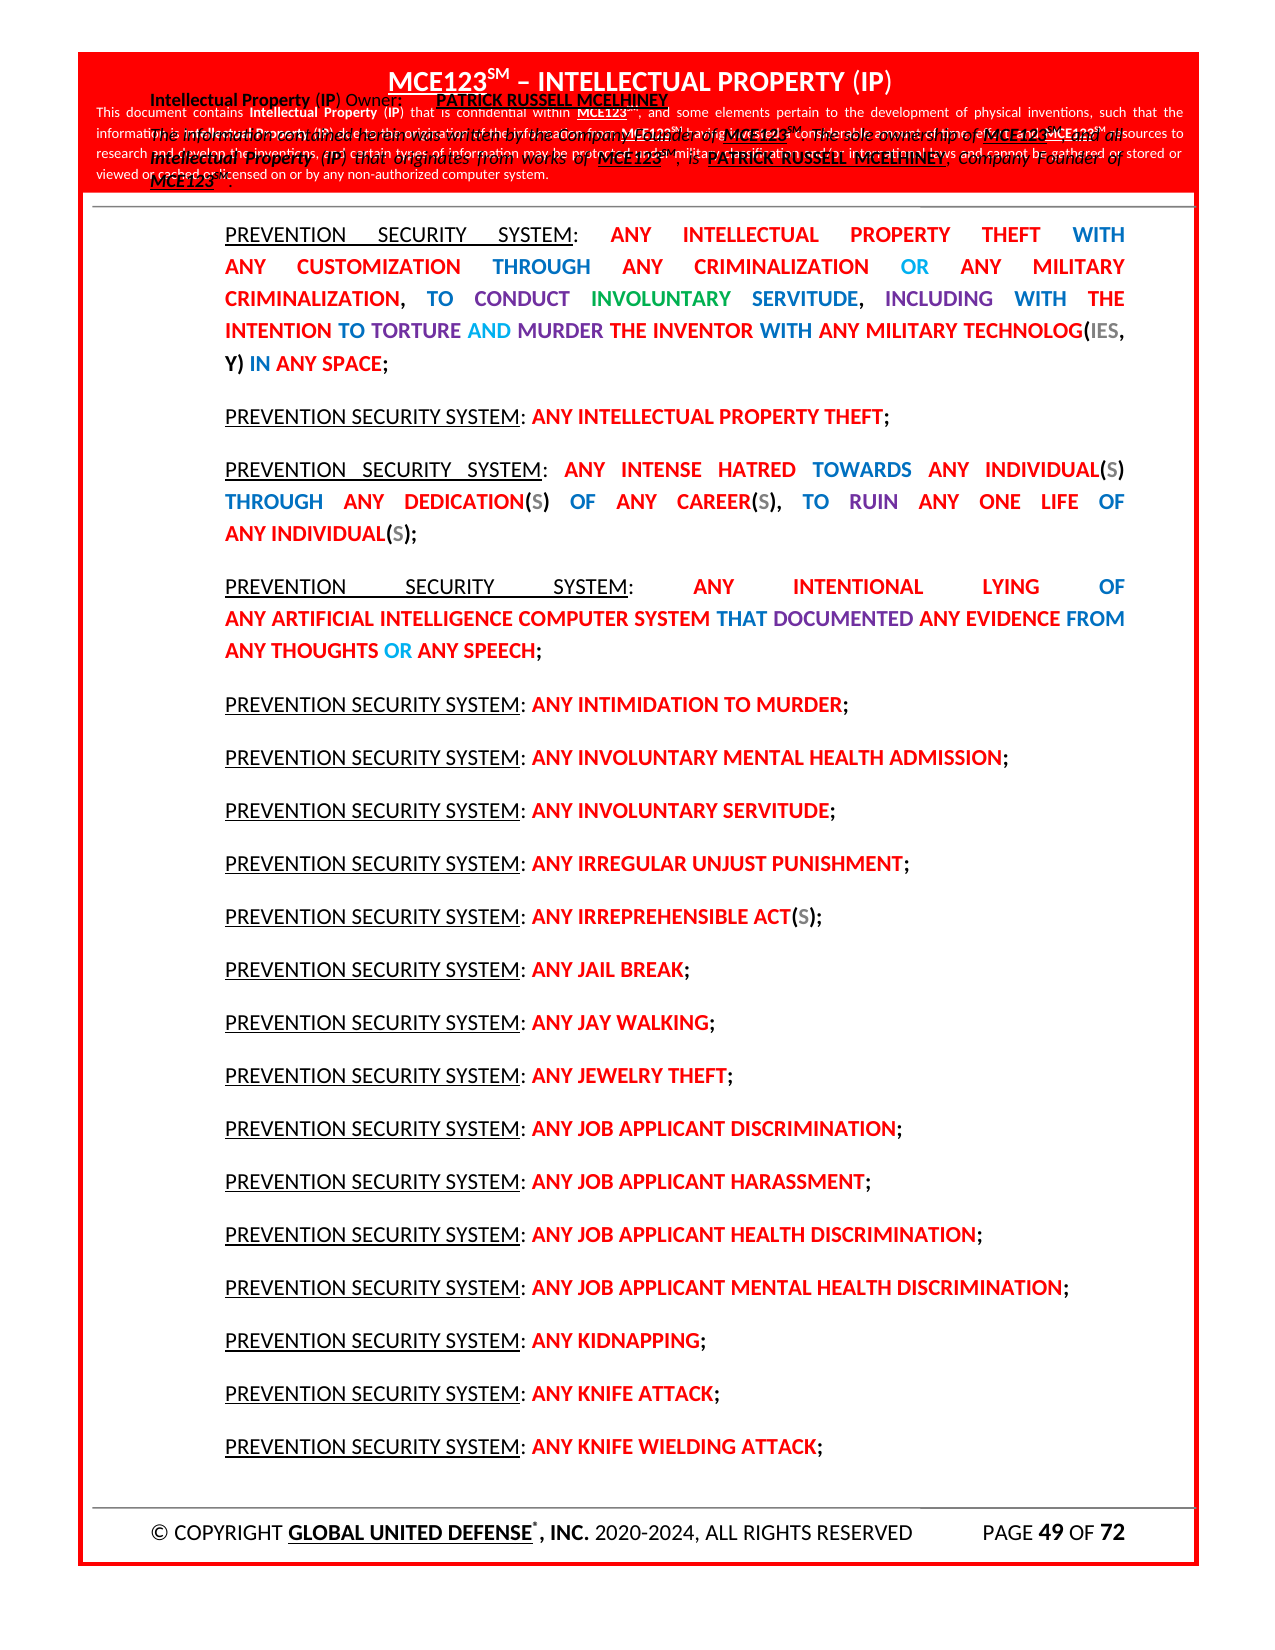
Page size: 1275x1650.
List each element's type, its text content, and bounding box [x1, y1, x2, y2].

text PREVENTION SECURITY SYSTEM: ANY INTELLECTUAL PROPERTY THEFT WITH ANY CUSTOMIZATION THROUGH ANY CRIMINALIZATION OR ANY MILITARY CRIMINALIZATION, TO CONDUCT INVOLUNTARY SERVITUDE, INCLUDING WITH THE INTENTION TO TORTURE AND MURDER THE INVENTOR WITH ANY MILITARY TECHNOLOG(IES, Y) IN ANY SPACE; [225, 220, 1125, 377]
text PREVENTION SECURITY SYSTEM: ANY IRREPREHENSIBLE ACT(S); [225, 902, 1125, 930]
text PREVENTION SECURITY SYSTEM: ANY INTENTIONAL LYING OF ANY ARTIFICIAL INTELLIGENCE COMPUTER SYSTEM THAT DOCUMENTED ANY EVIDENCE FROM ANY THOUGHTS OR ANY SPEECH; [225, 572, 1125, 665]
text PREVENTION SECURITY SYSTEM: ANY INTIMIDATION TO MURDER; [225, 690, 1125, 718]
text PREVENTION SECURITY SYSTEM: ANY JOB APPLICANT MENTAL HEALTH DISCRIMINATION; [225, 1273, 1125, 1301]
text PREVENTION SECURITY SYSTEM: ANY JAIL BREAK; [225, 955, 1125, 983]
text PREVENTION SECURITY SYSTEM: ANY KNIFE ATTACK; [225, 1379, 1125, 1407]
text PREVENTION SECURITY SYSTEM: ANY INTELLECTUAL PROPERTY THEFT; [225, 402, 1125, 430]
text PREVENTION SECURITY SYSTEM: ANY INVOLUNTARY SERVITUDE; [225, 796, 1125, 824]
text PREVENTION SECURITY SYSTEM: ANY INVOLUNTARY MENTAL HEALTH ADMISSION; [225, 743, 1125, 771]
text PREVENTION SECURITY SYSTEM: ANY JOB APPLICANT HARASSMENT; [225, 1167, 1125, 1195]
text PREVENTION SECURITY SYSTEM: ANY KNIFE WIELDING ATTACK; [225, 1432, 1125, 1460]
text PREVENTION SECURITY SYSTEM: ANY JEWELRY THEFT; [225, 1061, 1125, 1089]
text PREVENTION SECURITY SYSTEM: ANY INTENSE HATRED TOWARDS ANY INDIVIDUAL(S) THROUGH ANY DEDICATION(S) OF ANY CAREER(S), TO RUIN ANY ONE LIFE OF ANY INDIVIDUAL(S); [225, 455, 1125, 547]
text PREVENTION SECURITY SYSTEM: ANY JOB APPLICANT HEALTH DISCRIMINATION; [225, 1220, 1125, 1248]
text PREVENTION SECURITY SYSTEM: ANY JOB APPLICANT DISCRIMINATION; [225, 1114, 1125, 1142]
text PREVENTION SECURITY SYSTEM: ANY KIDNAPPING; [225, 1326, 1125, 1354]
text PREVENTION SECURITY SYSTEM: ANY IRREGULAR UNJUST PUNISHMENT; [225, 849, 1125, 877]
text PREVENTION SECURITY SYSTEM: ANY JAY WALKING; [225, 1008, 1125, 1036]
